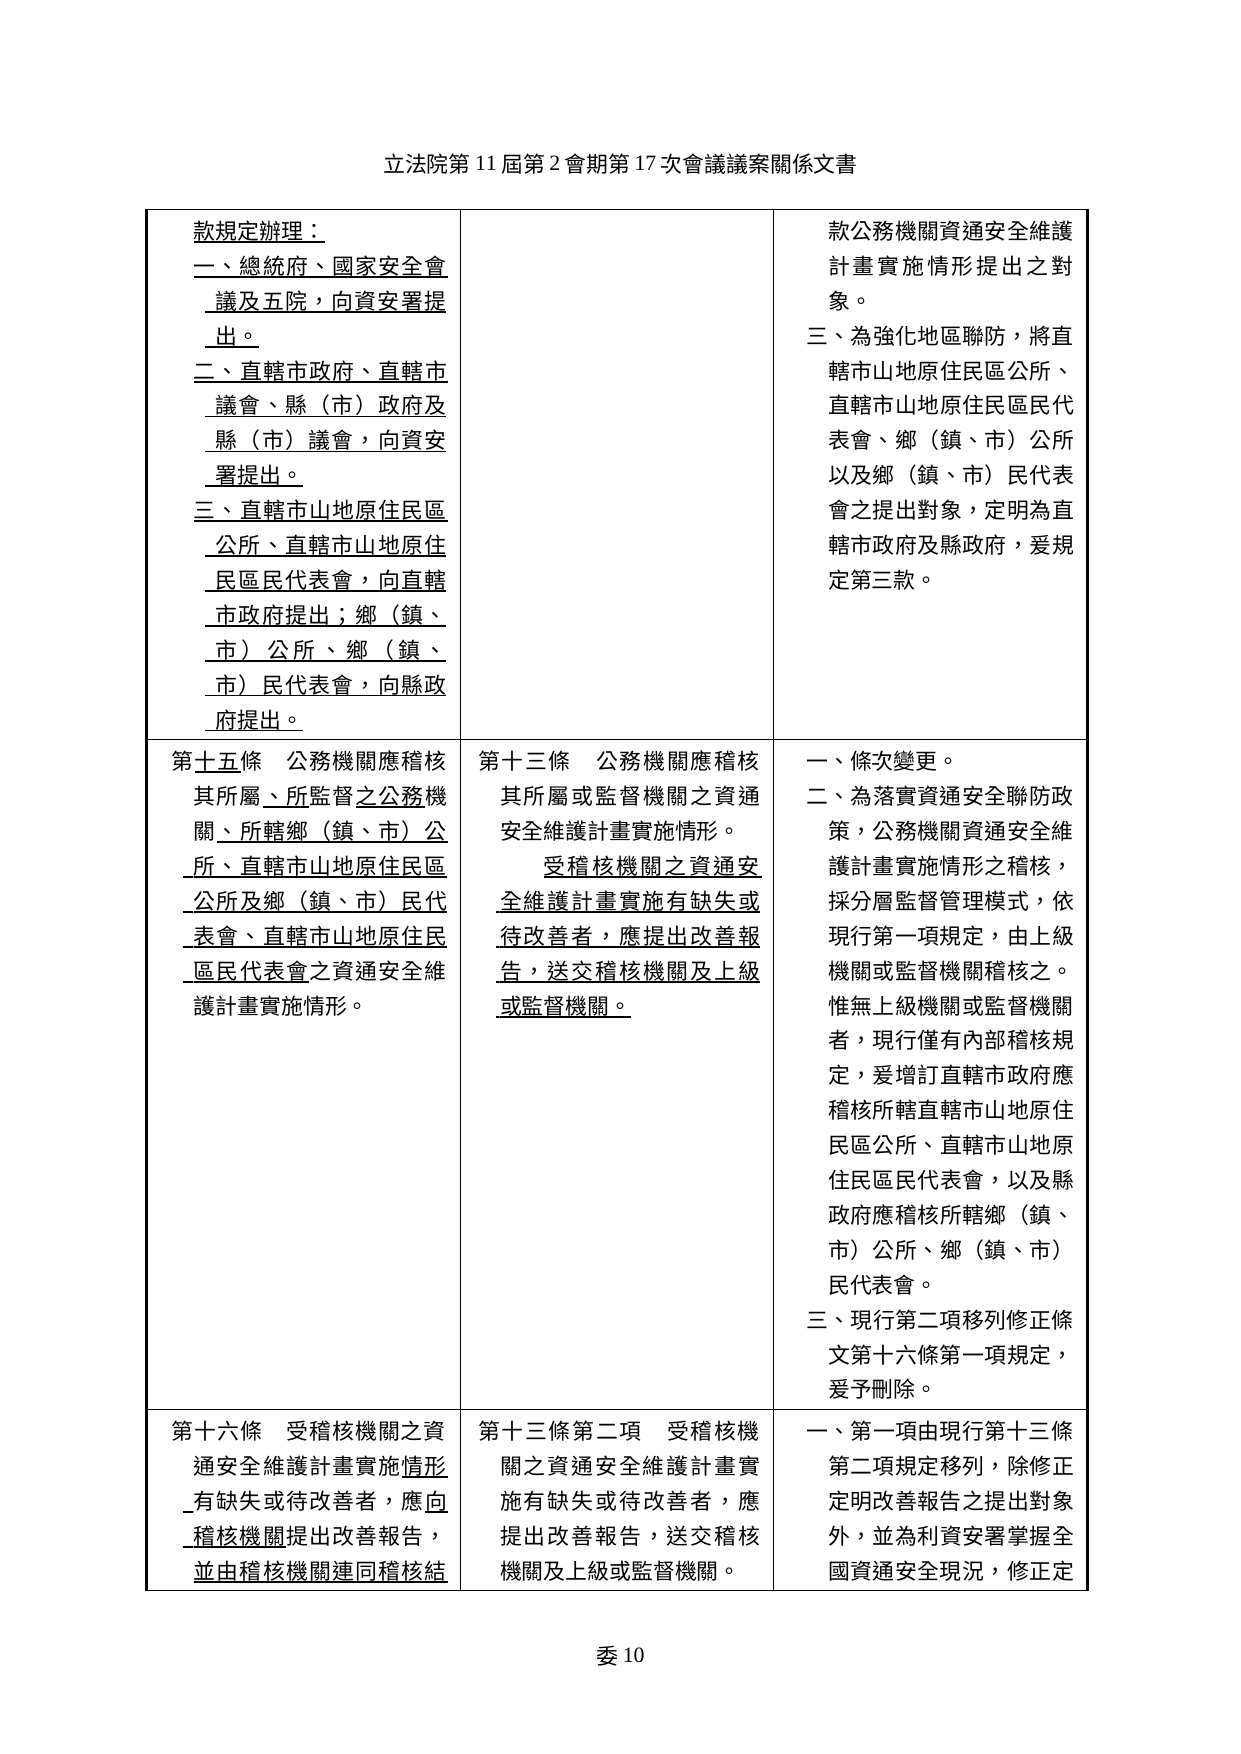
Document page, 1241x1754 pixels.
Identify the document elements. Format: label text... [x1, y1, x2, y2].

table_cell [774, 210, 1086, 739]
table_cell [461, 1410, 773, 1590]
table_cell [461, 210, 773, 739]
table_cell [148, 210, 460, 739]
table_cell 一、條次變更。 二、為落實資通安全聯防政策，公務機關資通安全維護計畫實施情形之稽核，採分層監督管理模式，依現行第一項規定，由上級機關或監督機關稽核之。惟無上級機關或監督機關者，現行僅有內部稽核規定，爰增訂直轄市政府應稽核所轄直轄市山地原住民區公所、直轄市山地原住民區民代表會，以及縣政府應稽核所轄鄉（鎮、市）公所、鄉（鎮、市）民代表會。 三、現行第二項移列修正條文第十六條第一項規定，爰予刪除。 [774, 740, 1086, 1409]
table_cell 第十三條 公務機關應稽核其所屬或監督機關之資通安全維護計畫實施情形。 受稽核機關之資通安全維護計畫實施有缺失或待改善者，應提出改善報告，送交稽核機關及上級或監督機關。 [461, 740, 773, 1409]
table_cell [148, 1410, 460, 1590]
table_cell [774, 1410, 1086, 1590]
table_cell 第十五條 公務機關應稽核其所屬、所監督之公務機關、所轄鄉（鎮、市）公所、直轄市山地原住民區公所及鄉（鎮、市）民代表會、直轄市山地原住民區民代表會之資通安全維護計畫實施情形。 [148, 740, 460, 1409]
